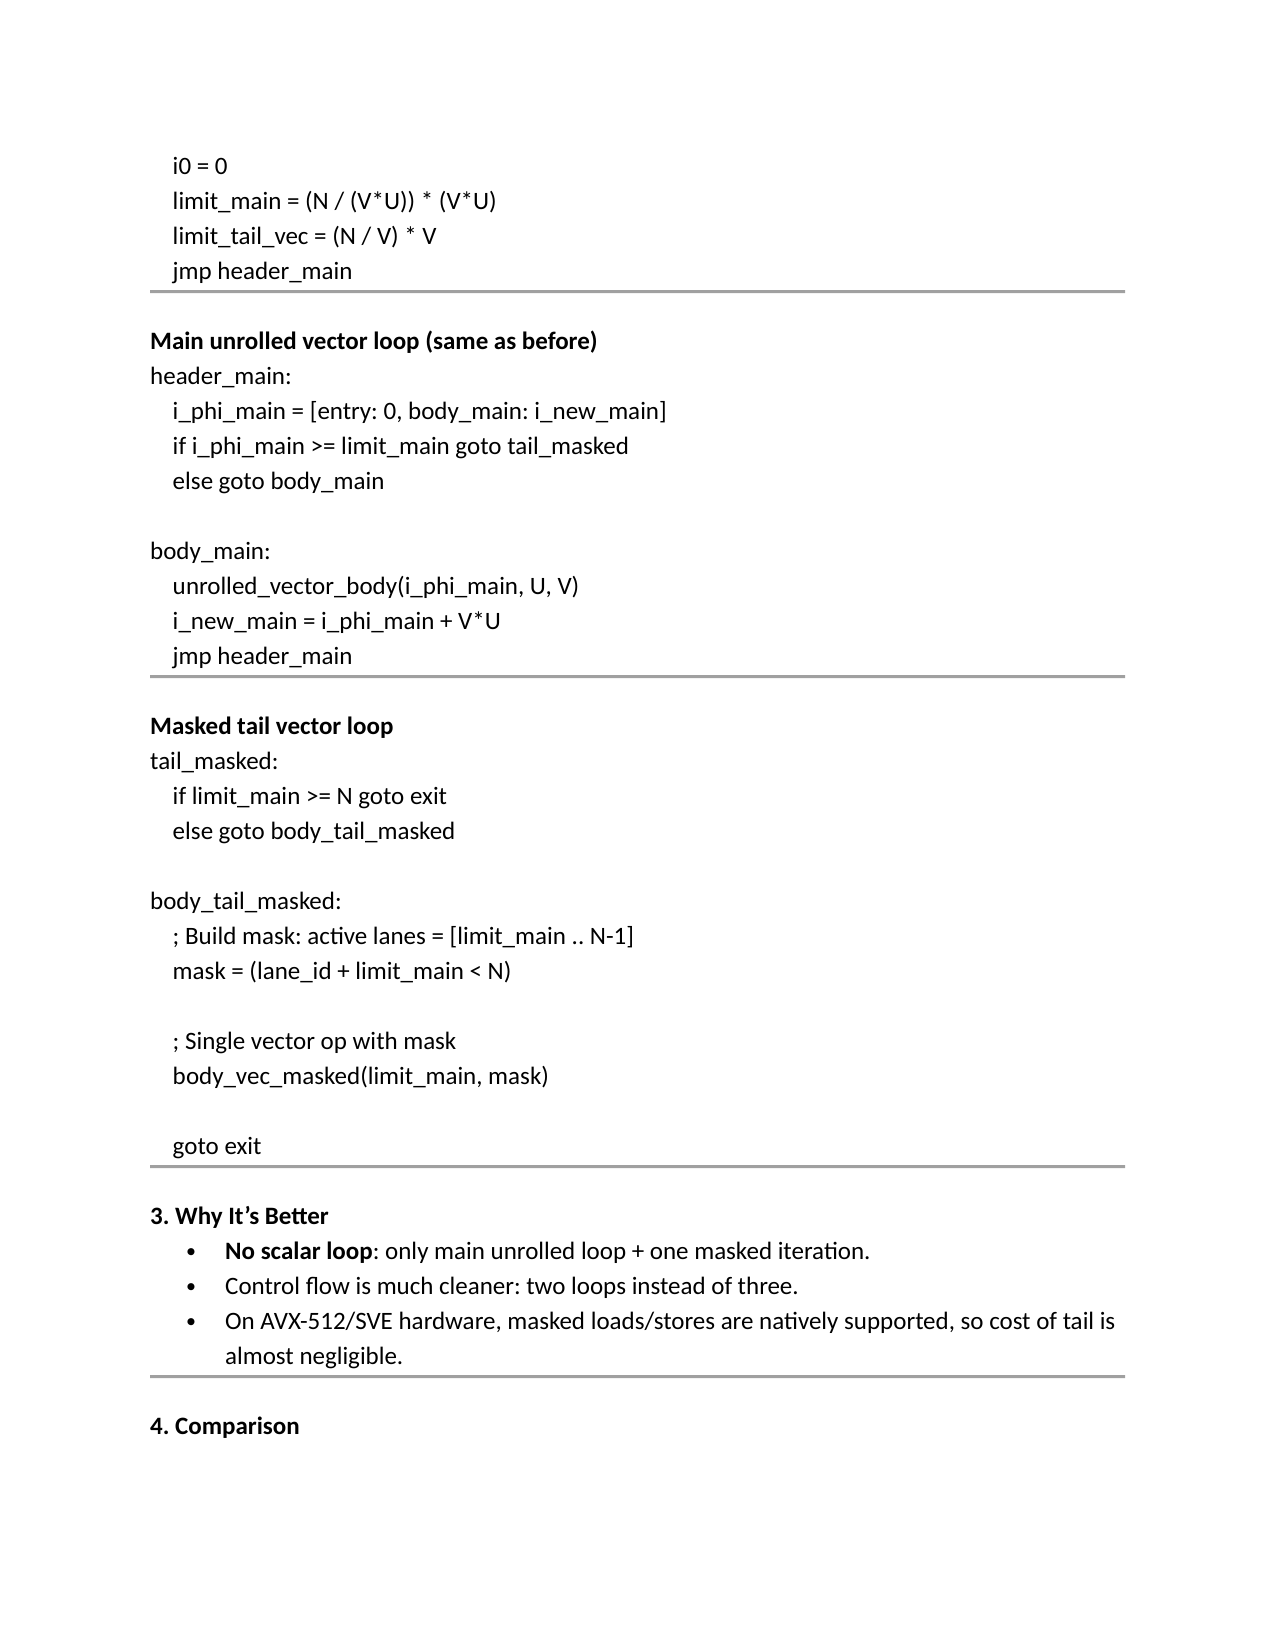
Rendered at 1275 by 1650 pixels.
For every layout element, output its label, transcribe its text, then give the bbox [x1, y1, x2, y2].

text 4. Comparison [150, 1410, 1125, 1441]
text goto exit [150, 1130, 1125, 1161]
text body_tail_masked: [150, 885, 1125, 916]
text mask = (lane_id + limit_main < N) [150, 955, 1125, 986]
text else goto body_main [150, 465, 1125, 496]
text i_phi_main = [entry: 0, body_main: i_new_main] [150, 395, 1125, 426]
list No scalar loop: only main unrolled loop + one masked iteration. [187, 1235, 1125, 1266]
text Main unrolled vector loop (same as before) [150, 325, 1125, 356]
text i0 = 0 [150, 150, 1125, 181]
text limit_tail_vec = (N / V) * V [150, 220, 1125, 251]
text Masked tail vector loop [150, 710, 1125, 741]
text ; Build mask: active lanes = [limit_main .. N-1] [150, 920, 1125, 951]
list On AVX-512/SVE hardware, masked loads/stores are natively supported, so cost of tail is almost negligible. [187, 1305, 1125, 1371]
text if limit_main >= N goto exit [150, 780, 1125, 811]
text jmp header_main [150, 255, 1125, 286]
text jmp header_main [150, 640, 1125, 671]
text else goto body_tail_masked [150, 815, 1125, 846]
text tail_masked: [150, 745, 1125, 776]
text ; Single vector op with mask [150, 1025, 1125, 1056]
text unrolled_vector_body(i_phi_main, U, V) [150, 570, 1125, 601]
text i_new_main = i_phi_main + V*U [150, 605, 1125, 636]
list Control flow is much cleaner: two loops instead of three. [187, 1270, 1125, 1301]
text body_main: [150, 535, 1125, 566]
text body_vec_masked(limit_main, mask) [150, 1060, 1125, 1091]
text if i_phi_main >= limit_main goto tail_masked [150, 430, 1125, 461]
text limit_main = (N / (V*U)) * (V*U) [150, 185, 1125, 216]
text header_main: [150, 360, 1125, 391]
text 3. Why It’s Better [150, 1200, 1125, 1231]
